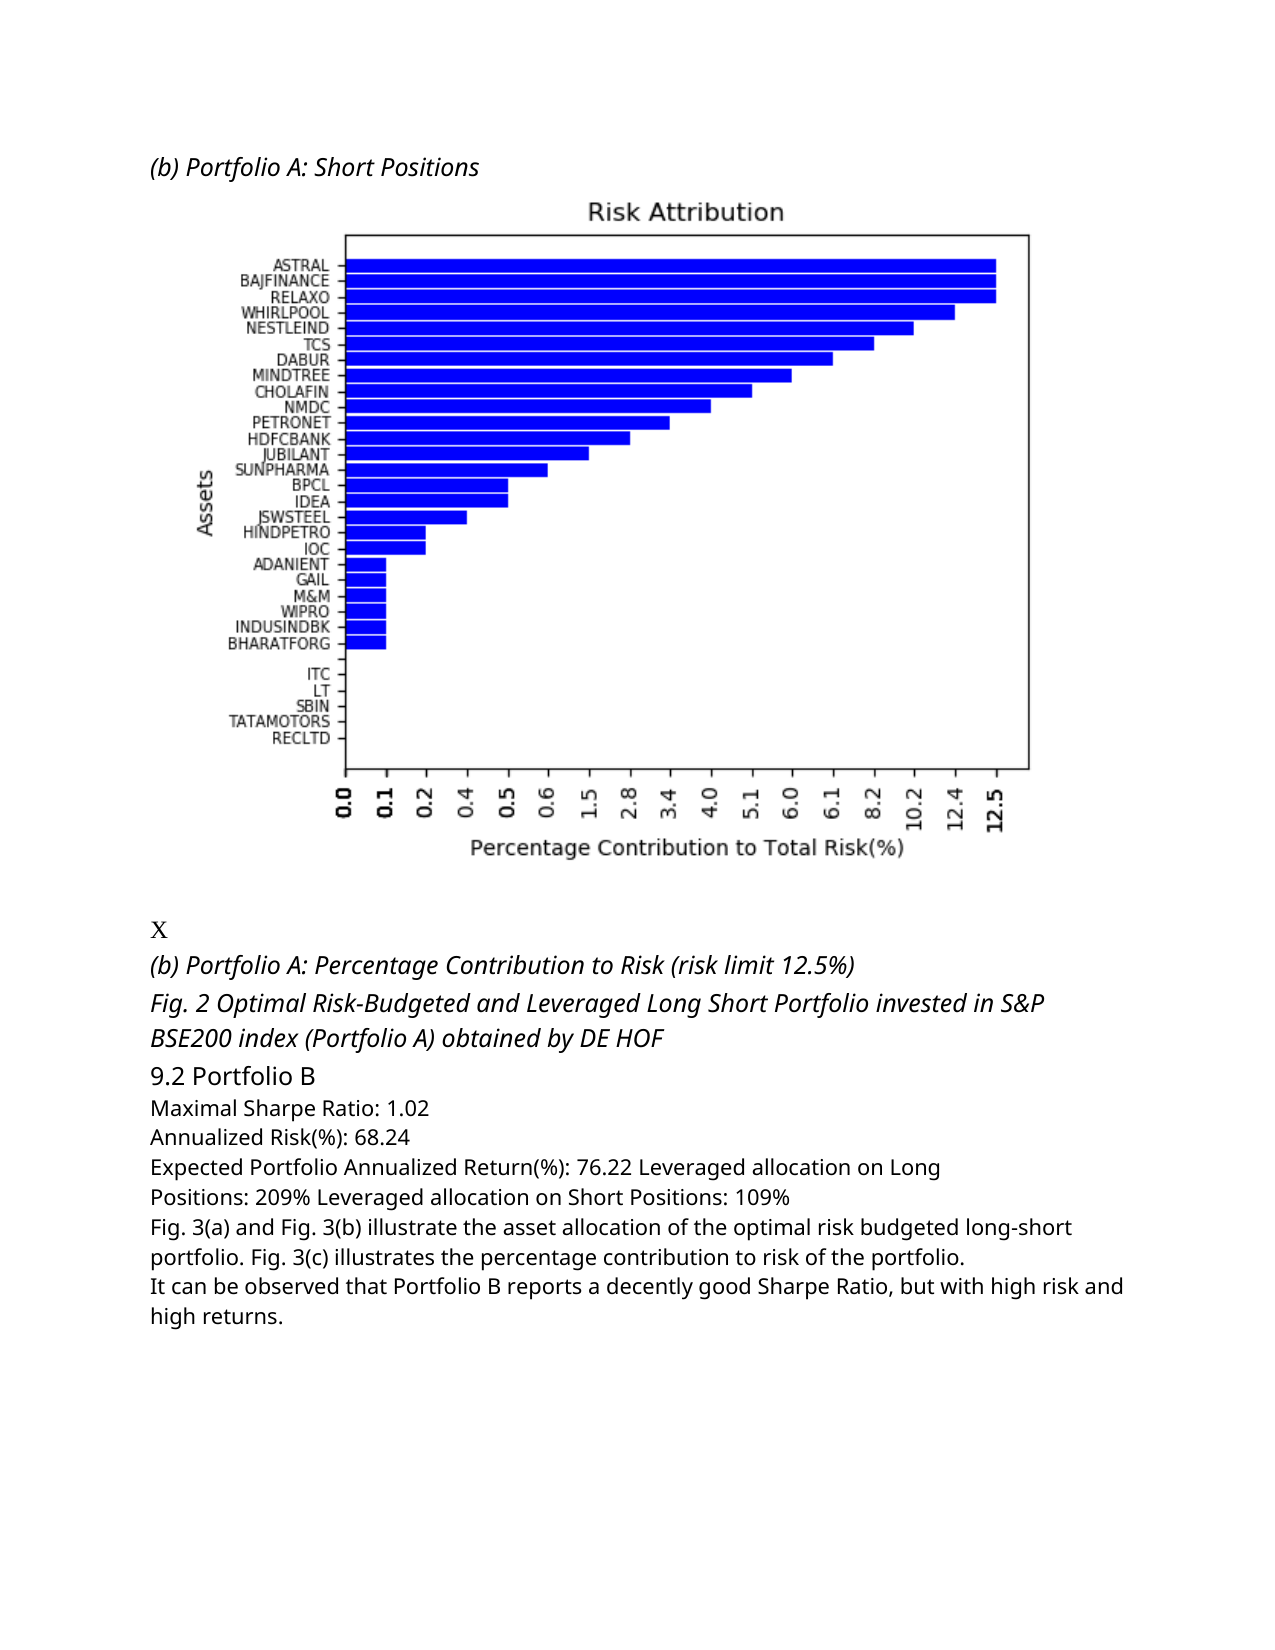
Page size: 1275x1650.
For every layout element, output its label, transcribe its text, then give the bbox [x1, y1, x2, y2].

subtitle 9.2 Portfolio B [150, 1058, 1125, 1092]
subtitle (b) Portfolio A: Percentage Contribution to Risk (risk limit 12.5%) [150, 948, 1125, 982]
subtitle Fig. 2 Optimal Risk-Budgeted and Leveraged Long Short Portfolio invested in S&P BSE200 index (Portfolio A) obtained by DE HOF [150, 986, 1125, 1054]
subtitle (b) Portfolio A: Short Positions [150, 150, 1125, 184]
picture [150, 184, 1125, 915]
